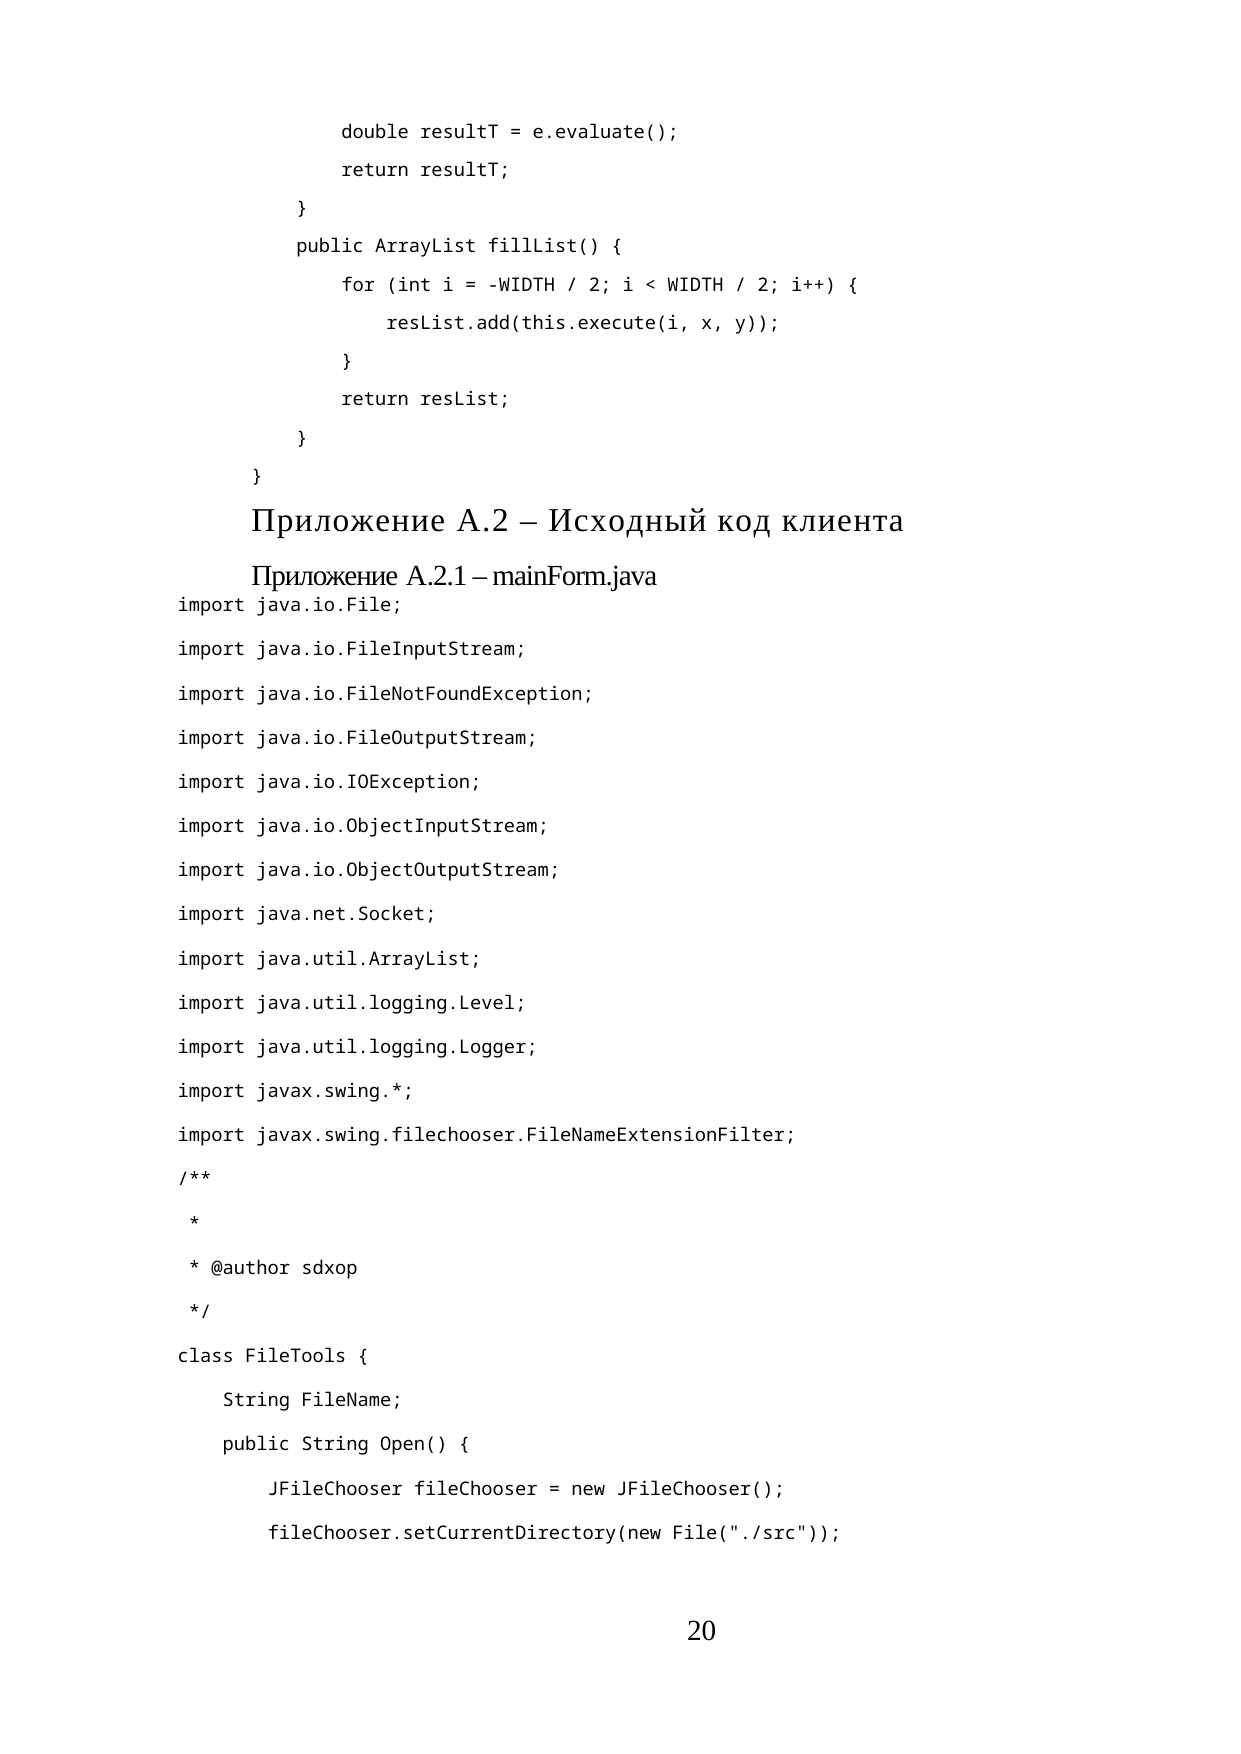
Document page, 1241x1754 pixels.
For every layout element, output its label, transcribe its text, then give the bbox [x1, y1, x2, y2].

subtitle return resList; [177, 386, 1152, 411]
text import java.io.ObjectOutputStream; [177, 856, 1152, 882]
text import java.util.logging.Logger; [177, 1033, 1152, 1059]
subtitle return resultT; [177, 156, 1152, 182]
text import java.io.IOException; [177, 768, 1152, 794]
text String FileName; [177, 1386, 1152, 1412]
subtitle } [177, 424, 1152, 449]
text public String Open() { [177, 1431, 1152, 1456]
text import java.net.Socket; [177, 901, 1152, 926]
text import java.io.FileNotFoundException; [177, 680, 1152, 705]
subtitle } [177, 194, 1152, 220]
text JFileChooser fileChooser = new JFileChooser(); [177, 1475, 1152, 1500]
subtitle for (int i = -WIDTH / 2; i < WIDTH / 2; i++) { [177, 271, 1152, 297]
text import java.io.FileInputStream; [177, 636, 1152, 661]
text import java.io.File; [177, 591, 1152, 617]
subtitle Приложение А.2 – Исходный код клиента [177, 500, 1152, 539]
text import java.io.ObjectInputStream; [177, 812, 1152, 838]
subtitle resList.add(this.execute(i, x, y)); [177, 309, 1152, 335]
text */ [177, 1298, 1152, 1324]
text * @author sdxop [177, 1254, 1152, 1279]
text import java.io.FileOutputStream; [177, 724, 1152, 749]
text fileChooser.setCurrentDirectory(new File("./src")); [177, 1519, 1152, 1544]
subtitle double resultT = e.evaluate(); [177, 118, 1152, 144]
subtitle } [177, 347, 1152, 373]
text /** [177, 1166, 1152, 1191]
text import javax.swing.*; [177, 1077, 1152, 1103]
text * [177, 1210, 1152, 1235]
title Приложение А.2.1 – mainForm.java [177, 558, 1152, 591]
text import java.util.ArrayList; [177, 945, 1152, 970]
subtitle public ArrayList fillList() { [177, 233, 1152, 258]
text import javax.swing.filechooser.FileNameExtensionFilter; [177, 1121, 1152, 1147]
text import java.util.logging.Level; [177, 989, 1152, 1014]
text class FileTools { [177, 1342, 1152, 1368]
subtitle } [177, 462, 1152, 488]
